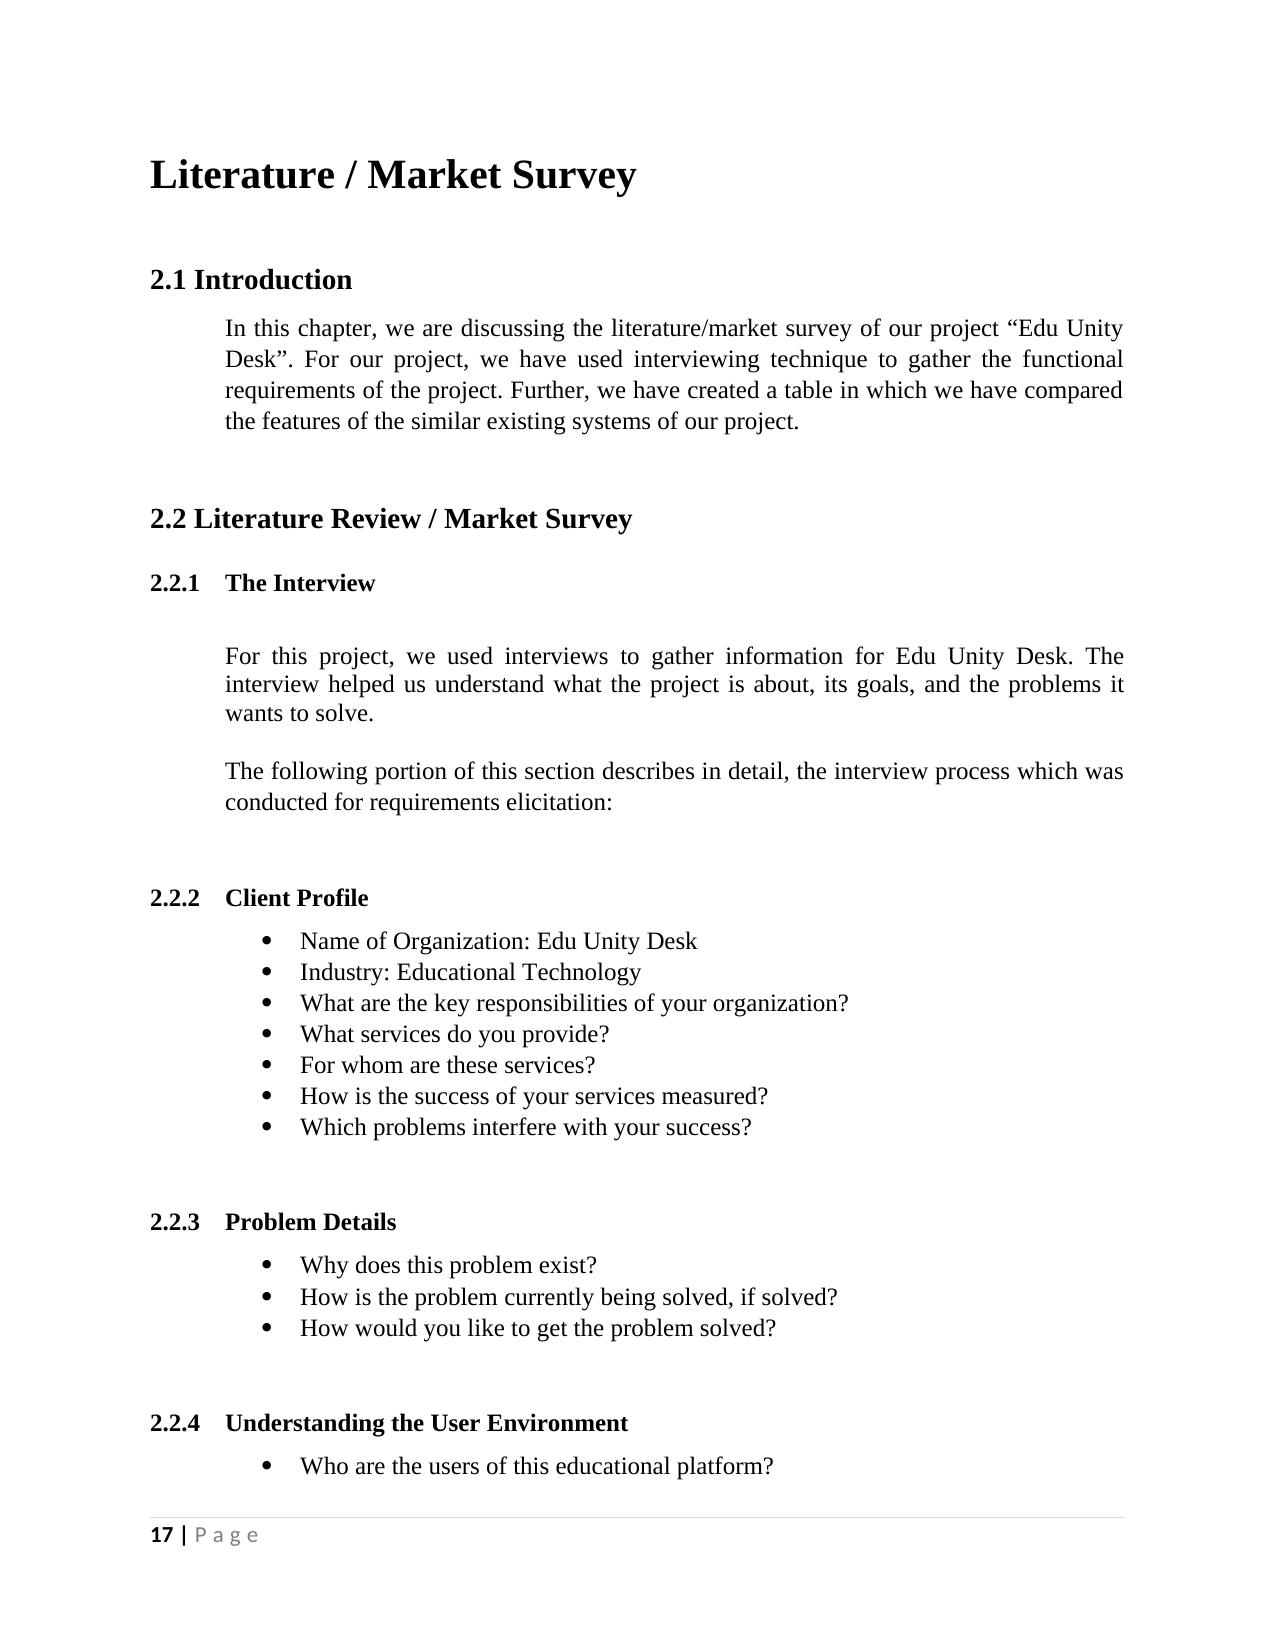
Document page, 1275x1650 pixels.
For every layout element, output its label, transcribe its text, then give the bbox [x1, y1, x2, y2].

list Understanding the User Environment [150, 1408, 1125, 1437]
text For this project, we used interviews to gather information for Edu Unity Desk. The interview helped us understand what the project is about, its goals, and the problems it wants to solve. [225, 641, 1125, 727]
list Introduction [150, 262, 1125, 296]
list Why does this problem exist? [262, 1251, 1125, 1279]
list In this chapter, we are discussing the literature/market survey of our project “Edu Unity Desk”. For our project, we have used interviewing technique to gather the functional requirements of the project. Further, we have created a table in which we have compared the features of the similar existing systems of our project. [225, 313, 1125, 435]
list How is the problem currently being solved, if solved? [262, 1282, 1125, 1310]
list Client Profile [150, 883, 1125, 911]
list What are the key responsibilities of your organization? [262, 988, 1125, 1017]
list How is the success of your services measured? [262, 1081, 1125, 1110]
list Problem Details [150, 1207, 1125, 1236]
list What services do you provide? [262, 1019, 1125, 1048]
text Literature / Market Survey [150, 150, 1125, 198]
list Name of Organization: Edu Unity Desk [262, 926, 1125, 954]
list Which problems interfere with your success? [262, 1112, 1125, 1141]
list The Interview [150, 568, 1125, 597]
list For whom are these services? [262, 1050, 1125, 1079]
list How would you like to get the problem solved? [262, 1313, 1125, 1341]
list Literature Review / Market Survey [150, 501, 1125, 535]
list The following portion of this section describes in detail, the interview process which was conducted for requirements elicitation: [225, 756, 1125, 816]
list Industry: Educational Technology [262, 957, 1125, 986]
list Who are the users of this educational platform? [262, 1451, 1125, 1480]
